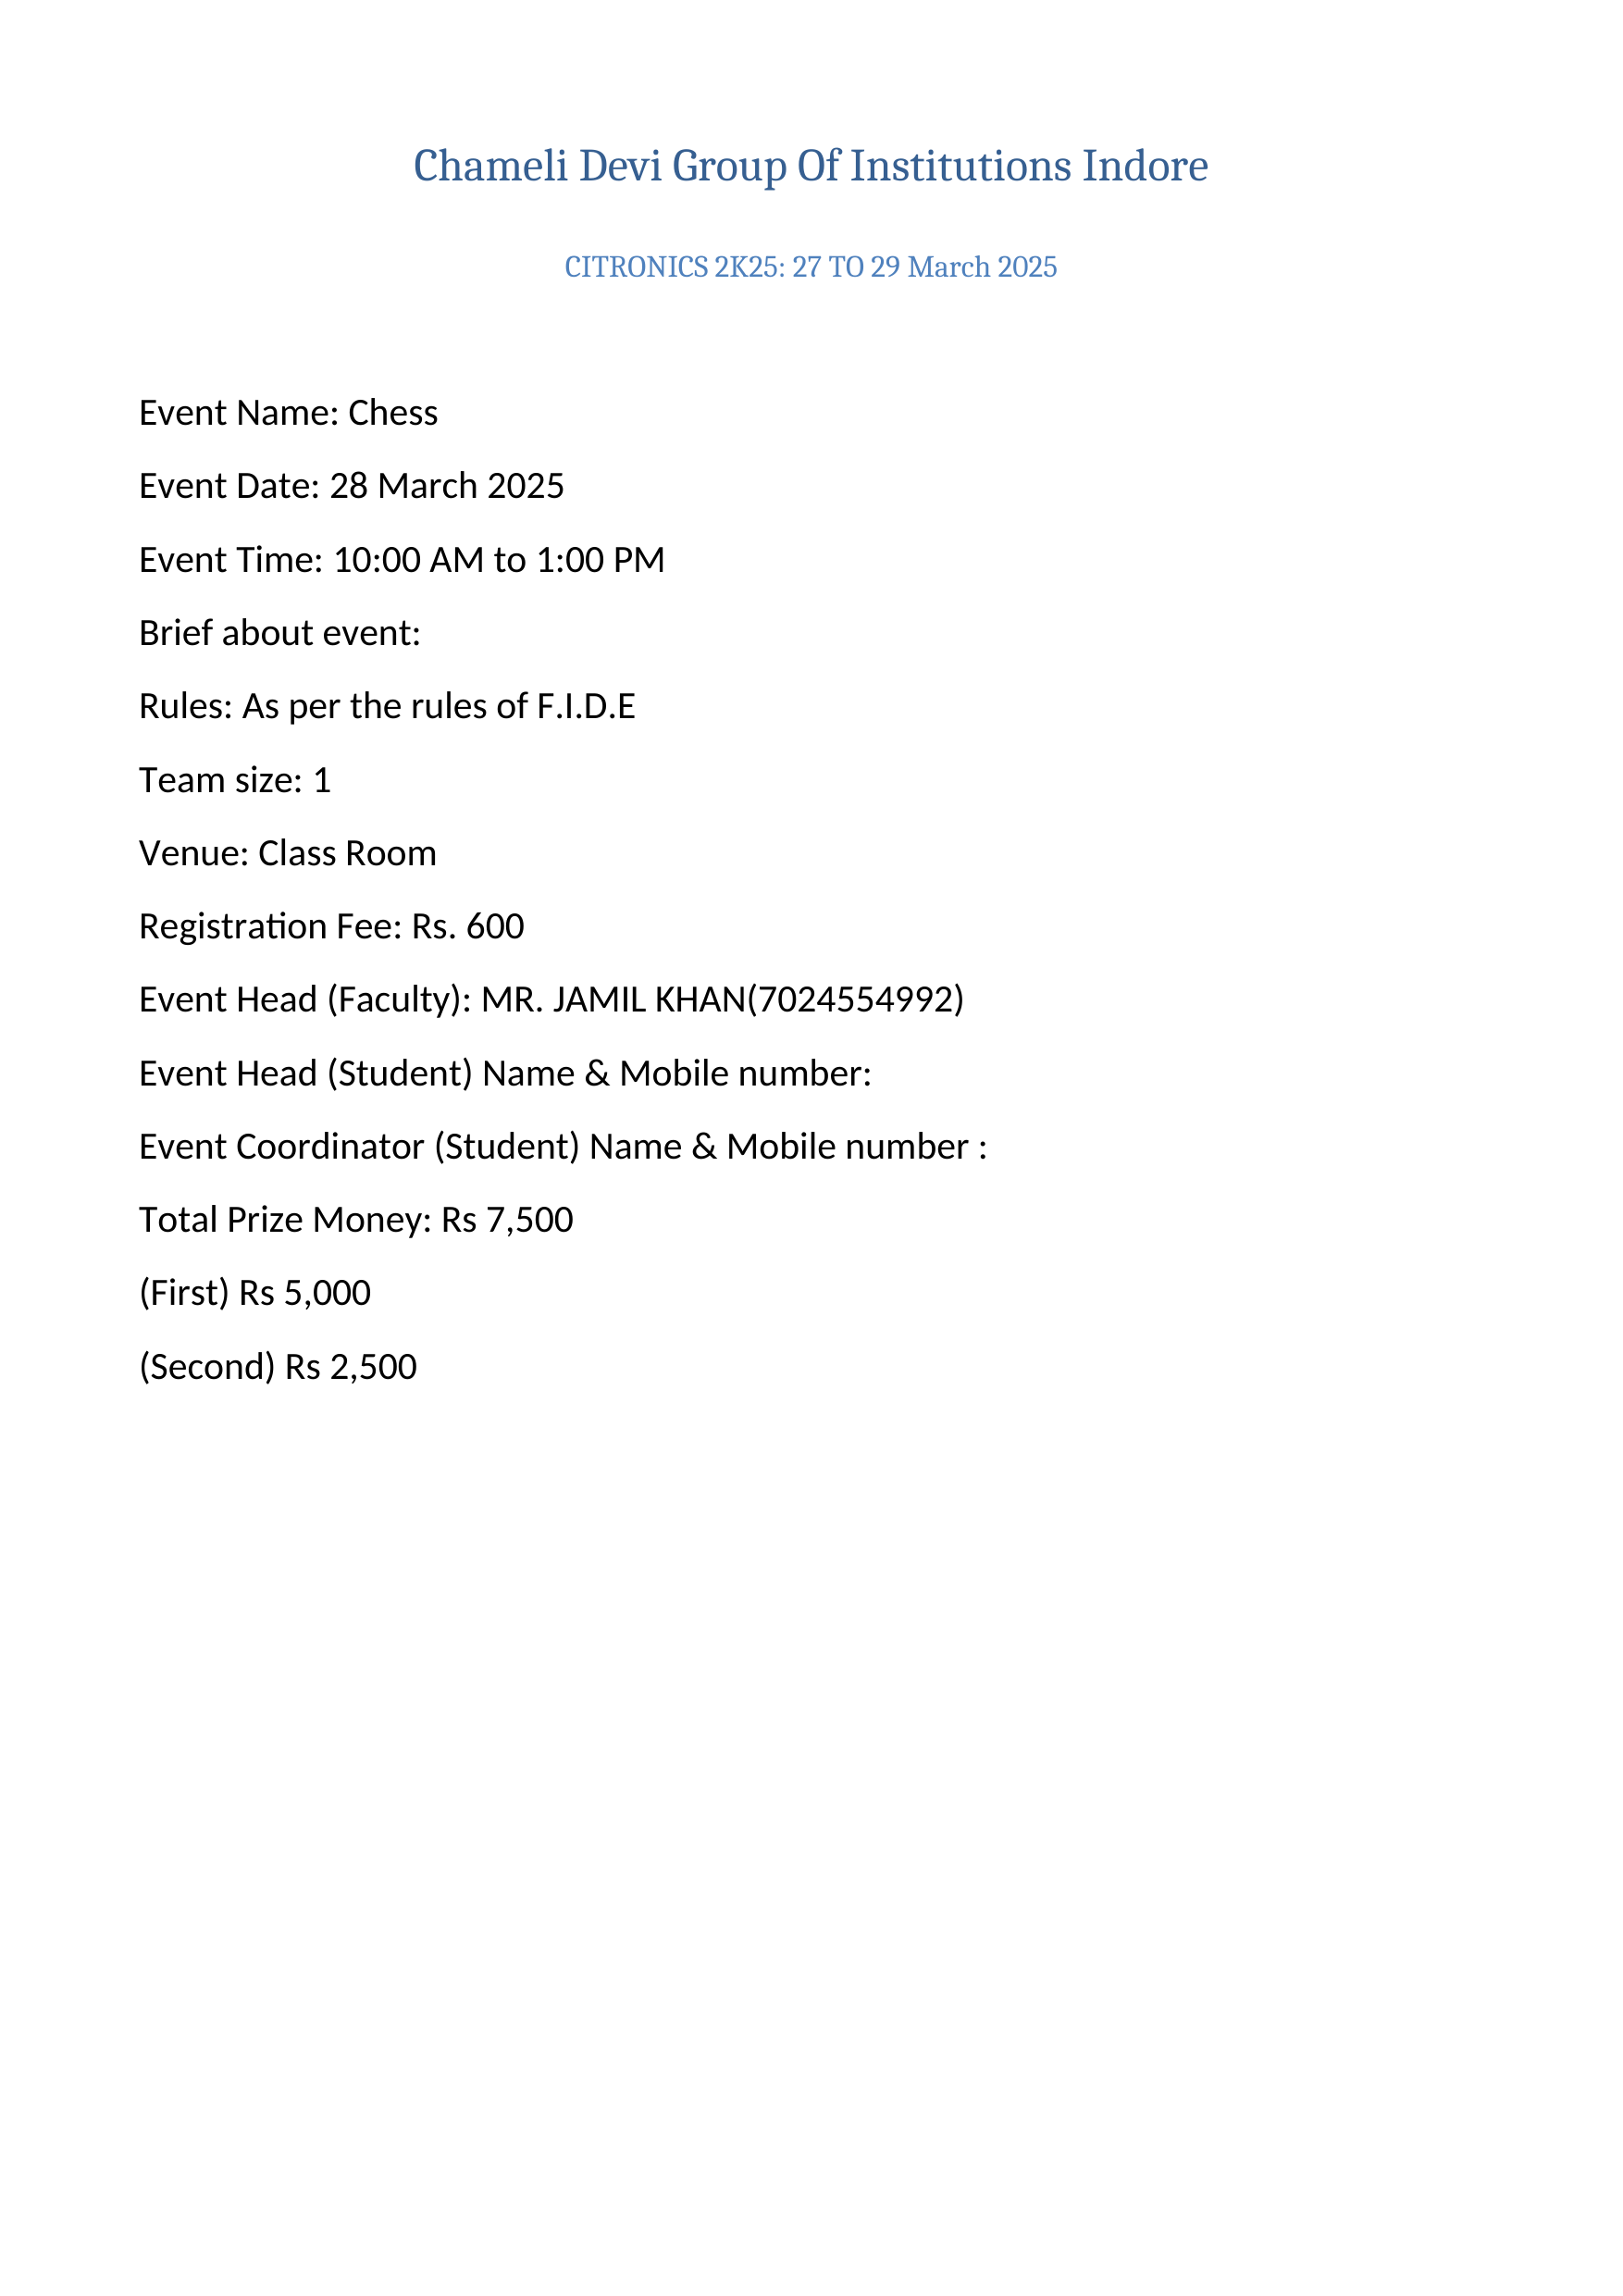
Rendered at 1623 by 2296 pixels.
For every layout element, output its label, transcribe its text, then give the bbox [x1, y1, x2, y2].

text (Second) Rs 2,500 [139, 1342, 1484, 1389]
text (First) Rs 5,000 [139, 1268, 1484, 1315]
text Event Name: Chess [139, 388, 1484, 435]
text Event Time: 10:00 AM to 1:00 PM [139, 535, 1484, 581]
text Rules: As per the rules of F.I.D.E [139, 681, 1484, 728]
subtitle Chameli Devi Group Of Institutions Indore [139, 139, 1484, 192]
text Team size: 1 [139, 755, 1484, 801]
text Registration Fee: Rs. 600 [139, 901, 1484, 949]
text Total Prize Money: Rs 7,500 [139, 1195, 1484, 1242]
text Event Head (Faculty): MR. JAMIL KHAN(7024554992) [139, 974, 1484, 1022]
text Event Head (Student) Name & Mobile number: [139, 1049, 1484, 1095]
text Event Date: 28 March 2025 [139, 461, 1484, 508]
text Venue: Class Room [139, 828, 1484, 875]
text Brief about event: [139, 608, 1484, 655]
subtitle CITRONICS 2K25: 27 TO 29 March 2025 [139, 249, 1484, 284]
text Event Coordinator (Student) Name & Mobile number : [139, 1122, 1484, 1169]
